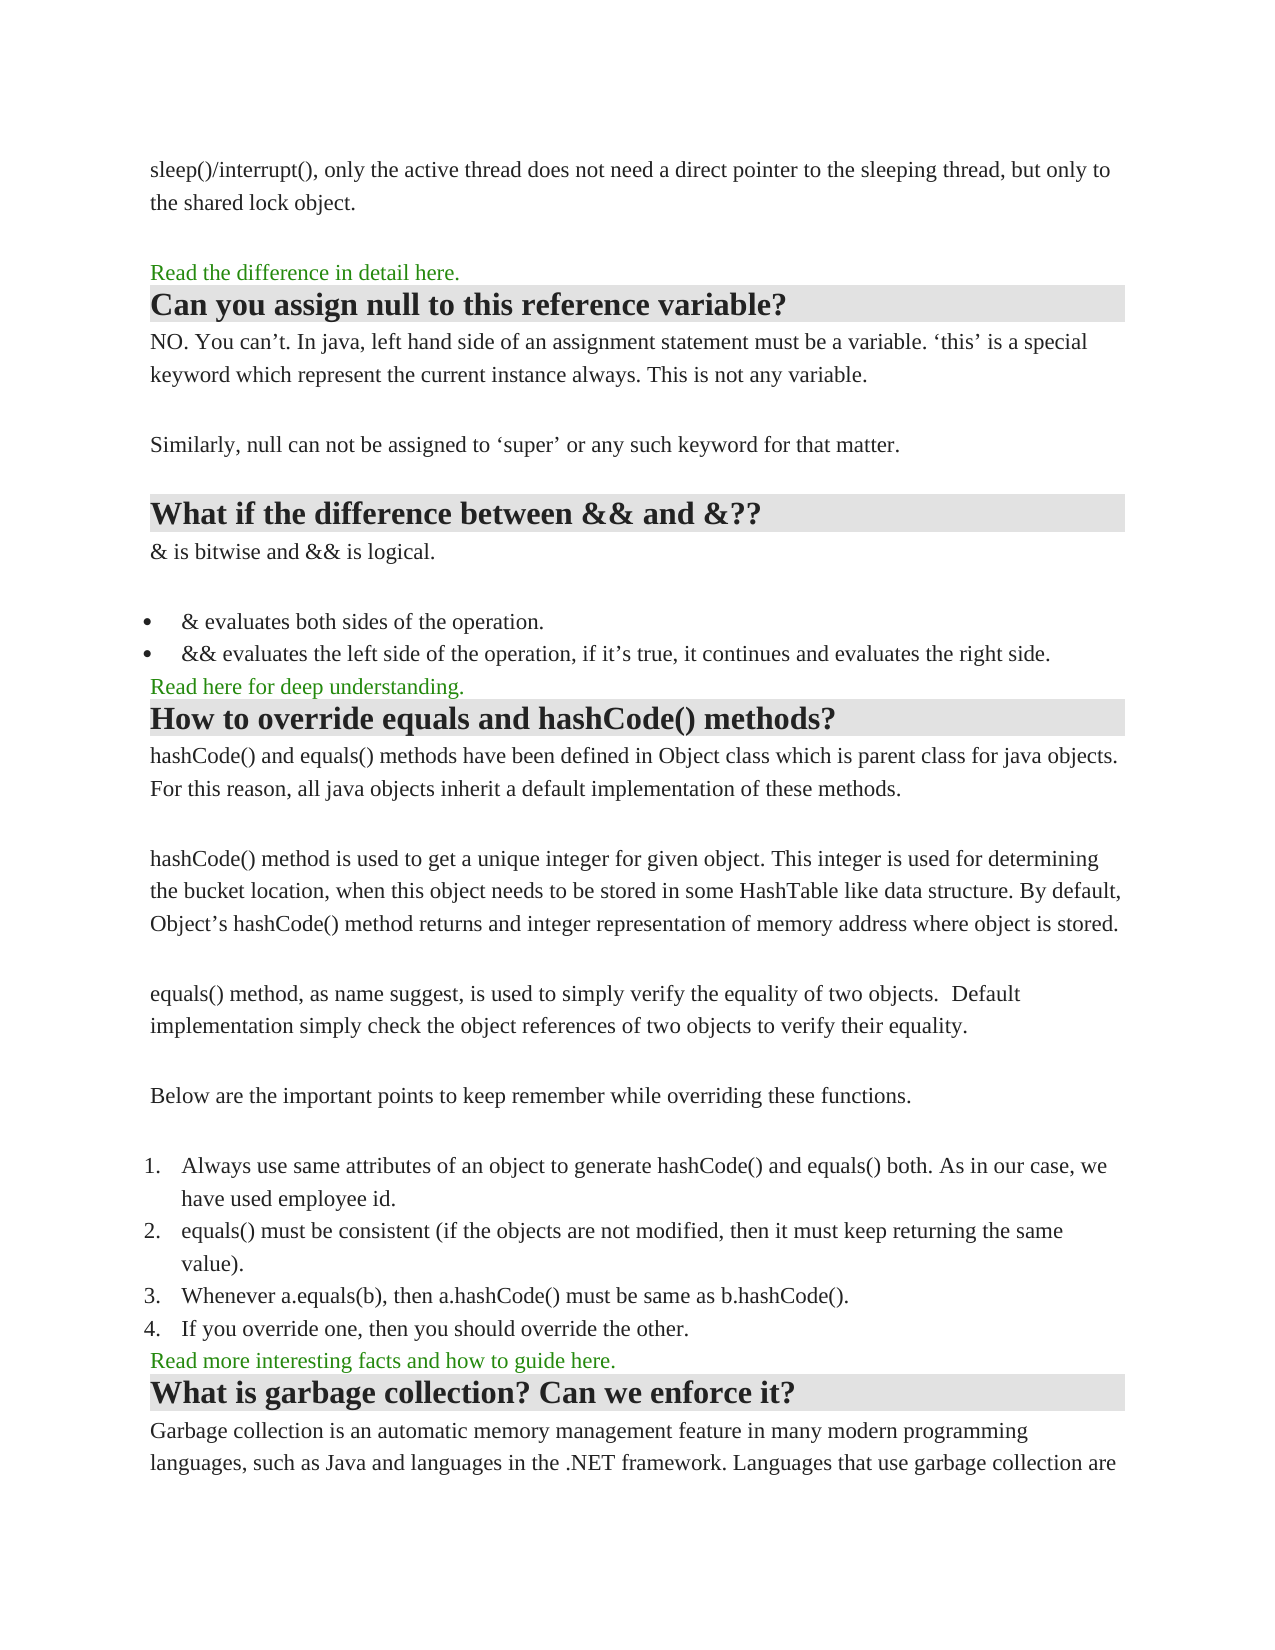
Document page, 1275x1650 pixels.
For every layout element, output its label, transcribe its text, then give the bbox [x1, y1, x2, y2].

text Can you assign null to this reference variable? [150, 285, 1125, 322]
text & is bitwise and && is logical. [150, 532, 1125, 564]
list & evaluates both sides of the operation. [144, 602, 1125, 634]
text Read the difference in detail here. [150, 252, 1125, 285]
list && evaluates the left side of the operation, if it’s true, it continues and evaluates the right side. [144, 634, 1125, 667]
text NO. You can’t. In java, left hand side of an assignment statement must be a variable. ‘this’ is a special keyword which represent the current instance always. This is not any variable. [150, 322, 1125, 387]
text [150, 150, 1125, 215]
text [150, 1411, 1125, 1476]
text What is garbage collection? Can we enforce it? [150, 1374, 1125, 1411]
list equals() must be consistent (if the objects are not modified, then it must keep returning the same value). [144, 1211, 1125, 1276]
list Always use same attributes of an object to generate hashCode() and equals() both. As in our case, we have used employee id. [144, 1146, 1125, 1211]
text Similarly, null can not be assigned to ‘super’ or any such keyword for that matter. [150, 424, 1125, 457]
text Read here for deep understanding. [150, 667, 1125, 699]
list If you override one, then you should override the other. [144, 1309, 1125, 1341]
text How to override equals and hashCode() methods? [150, 699, 1125, 736]
list Whenever a.equals(b), then a.hashCode() must be same as b.hashCode(). [144, 1276, 1125, 1309]
text hashCode() method is used to get a unique integer for given object. This integer is used for determining the bucket location, when this object needs to be stored in some HashTable like data structure. By default, Object’s hashCode() method returns and integer representation of memory address where object is stored. [150, 839, 1125, 936]
text equals() method, as name suggest, is used to simply verify the equality of two objects. Default implementation simply check the object references of two objects to verify their equality. [150, 974, 1125, 1039]
text What if the difference between && and &?? [150, 494, 1125, 532]
text hashCode() and equals() methods have been defined in Object class which is parent class for java objects. For this reason, all java objects inherit a default implementation of these methods. [150, 736, 1125, 801]
text Below are the important points to keep remember while overriding these functions. [150, 1076, 1125, 1109]
text Read more interesting facts and how to guide here. [150, 1341, 1125, 1374]
